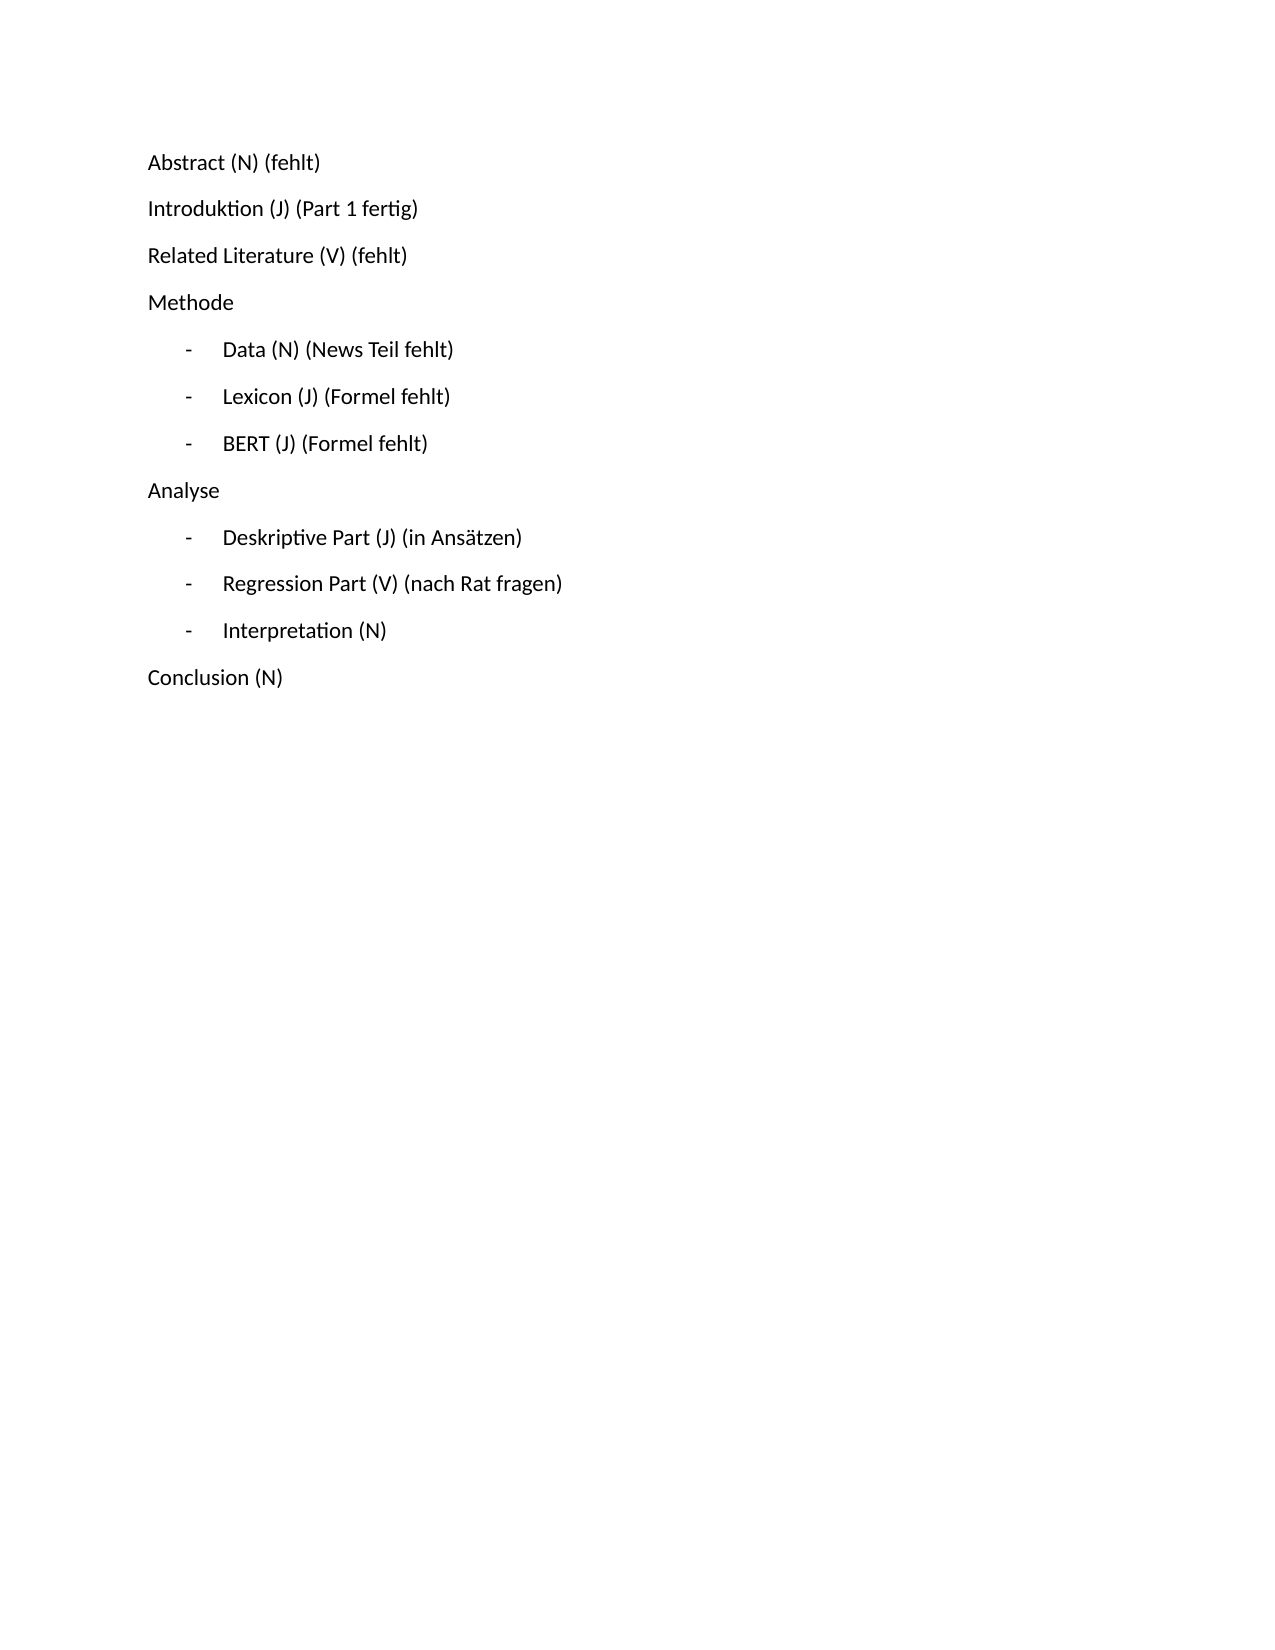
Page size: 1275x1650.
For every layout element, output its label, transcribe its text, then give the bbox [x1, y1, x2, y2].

text Methode [148, 288, 1127, 316]
list Data (N) (News Teil fehlt) [185, 335, 1127, 363]
list Lexicon (J) (Formel fehlt) [185, 382, 1127, 410]
list Deskriptive Part (J) (in Ansätzen) [185, 523, 1127, 551]
text Analyse [148, 476, 1127, 504]
text Related Literature (V) (fehlt) [148, 241, 1127, 269]
list BERT (J) (Formel fehlt) [185, 429, 1127, 457]
text Abstract (N) (fehlt) [148, 148, 1127, 176]
list Interpretation (N) [185, 616, 1127, 644]
text Conclusion (N) [148, 663, 1127, 691]
text Introduktion (J) (Part 1 fertig) [148, 194, 1127, 222]
list Regression Part (V) (nach Rat fragen) [185, 569, 1127, 597]
